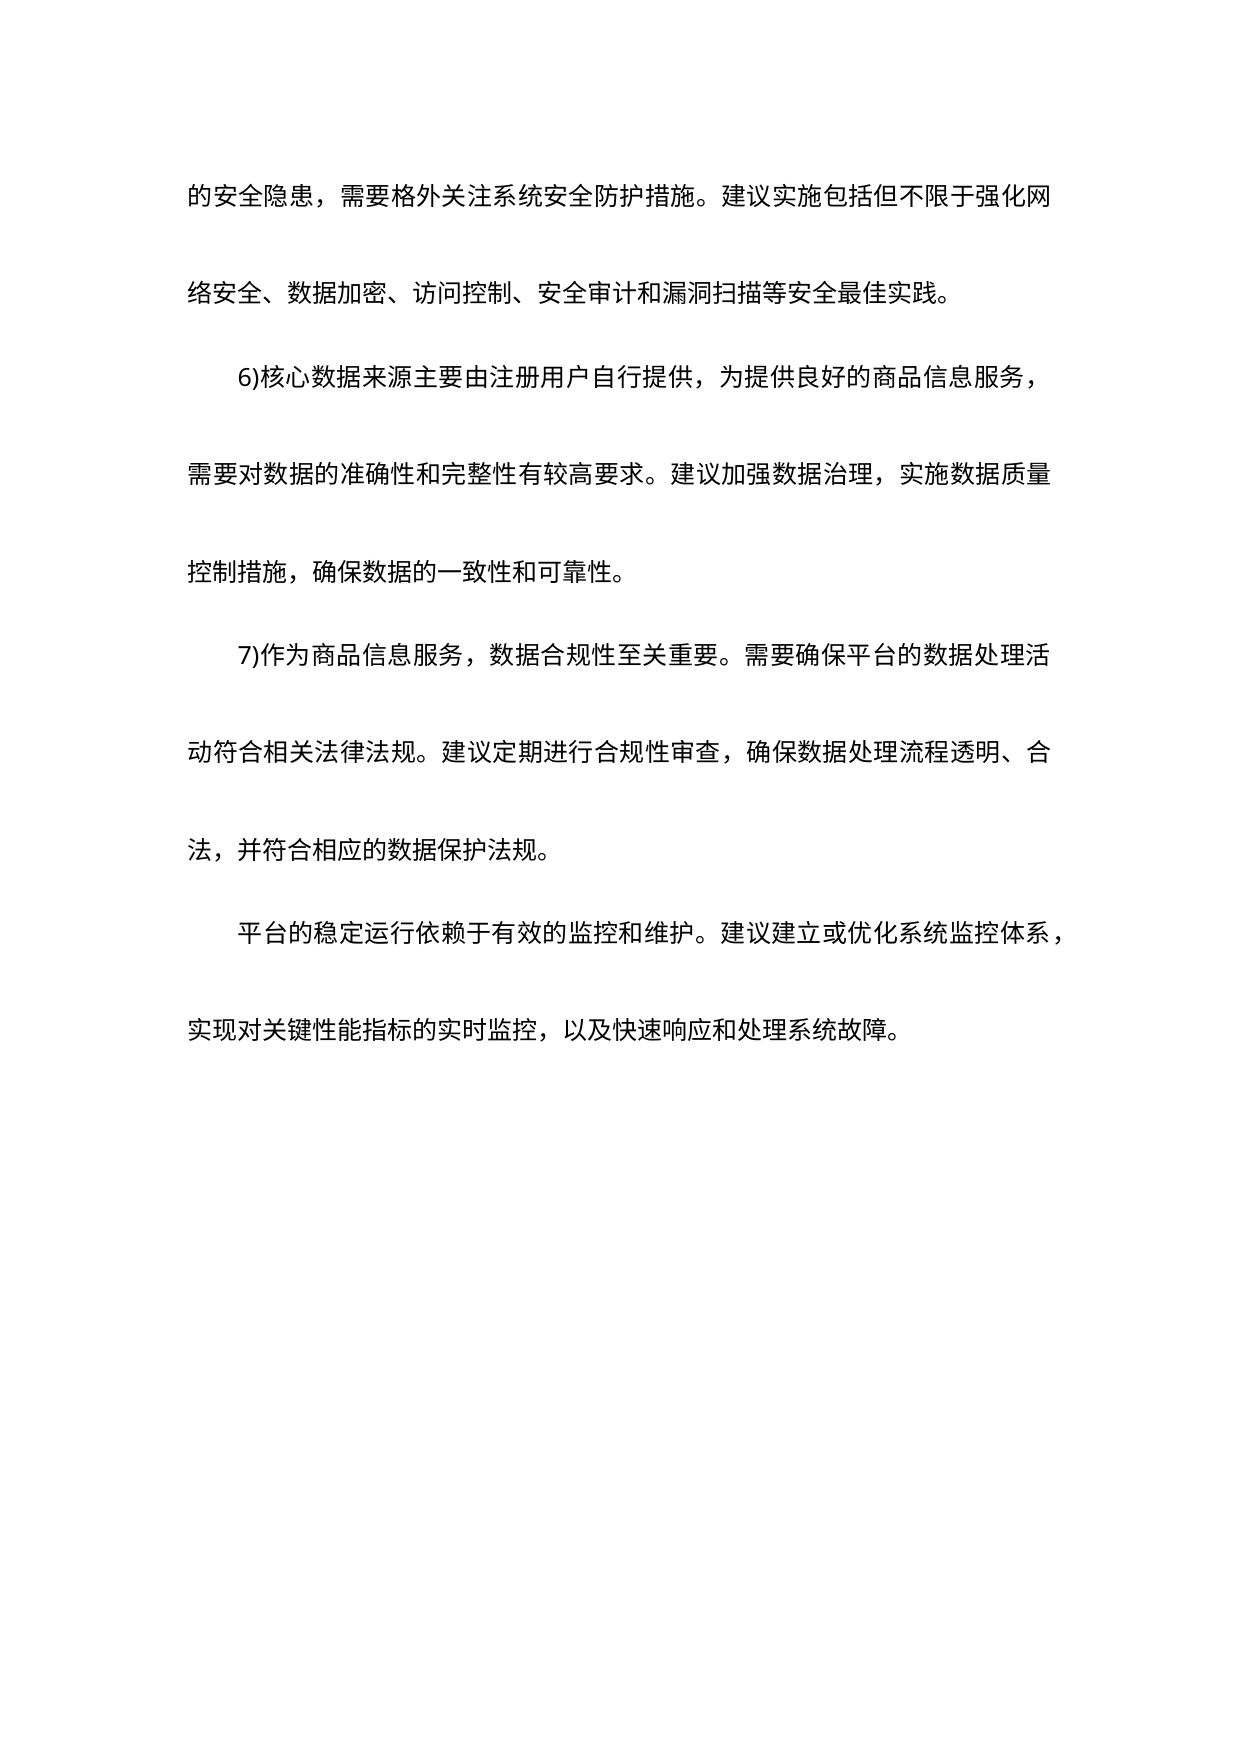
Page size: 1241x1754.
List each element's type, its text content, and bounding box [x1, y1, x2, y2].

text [187, 162, 1053, 324]
text 7)作为商品信息服务，数据合规性至关重要。需要确保平台的数据处理活动符合相关法律法规。建议定期进行合规性审查，确保数据处理流程透明、合法，并符合相应的数据保护法规。 [187, 621, 1053, 881]
text 6)核心数据来源主要由注册用户自行提供，为提供良好的商品信息服务，需要对数据的准确性和完整性有较高要求。建议加强数据治理，实施数据质量控制措施，确保数据的一致性和可靠性。 [187, 343, 1053, 603]
text 平台的稳定运行依赖于有效的监控和维护。建议建立或优化系统监控体系，实现对关键性能指标的实时监控，以及快速响应和处理系统故障。 [187, 899, 1053, 1061]
